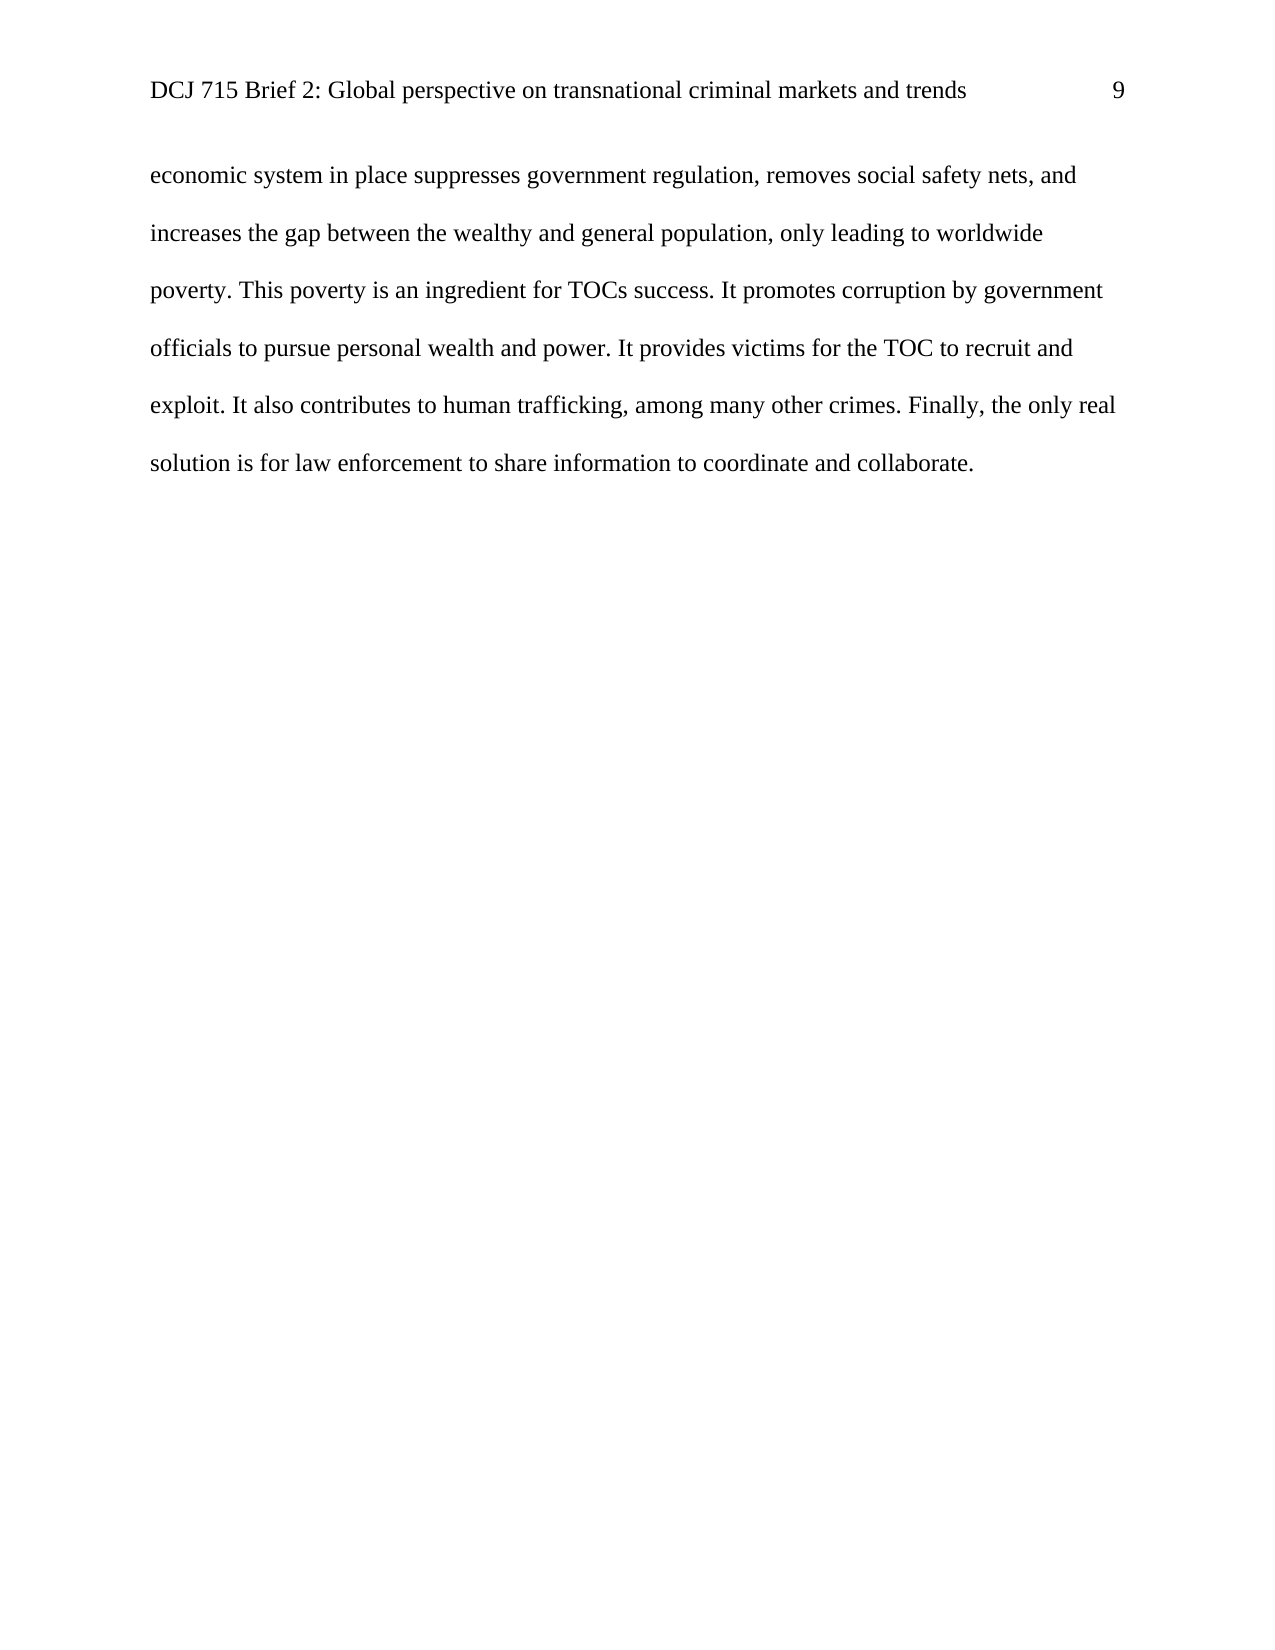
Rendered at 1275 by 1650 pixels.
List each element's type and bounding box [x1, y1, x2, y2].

text [150, 161, 1125, 477]
